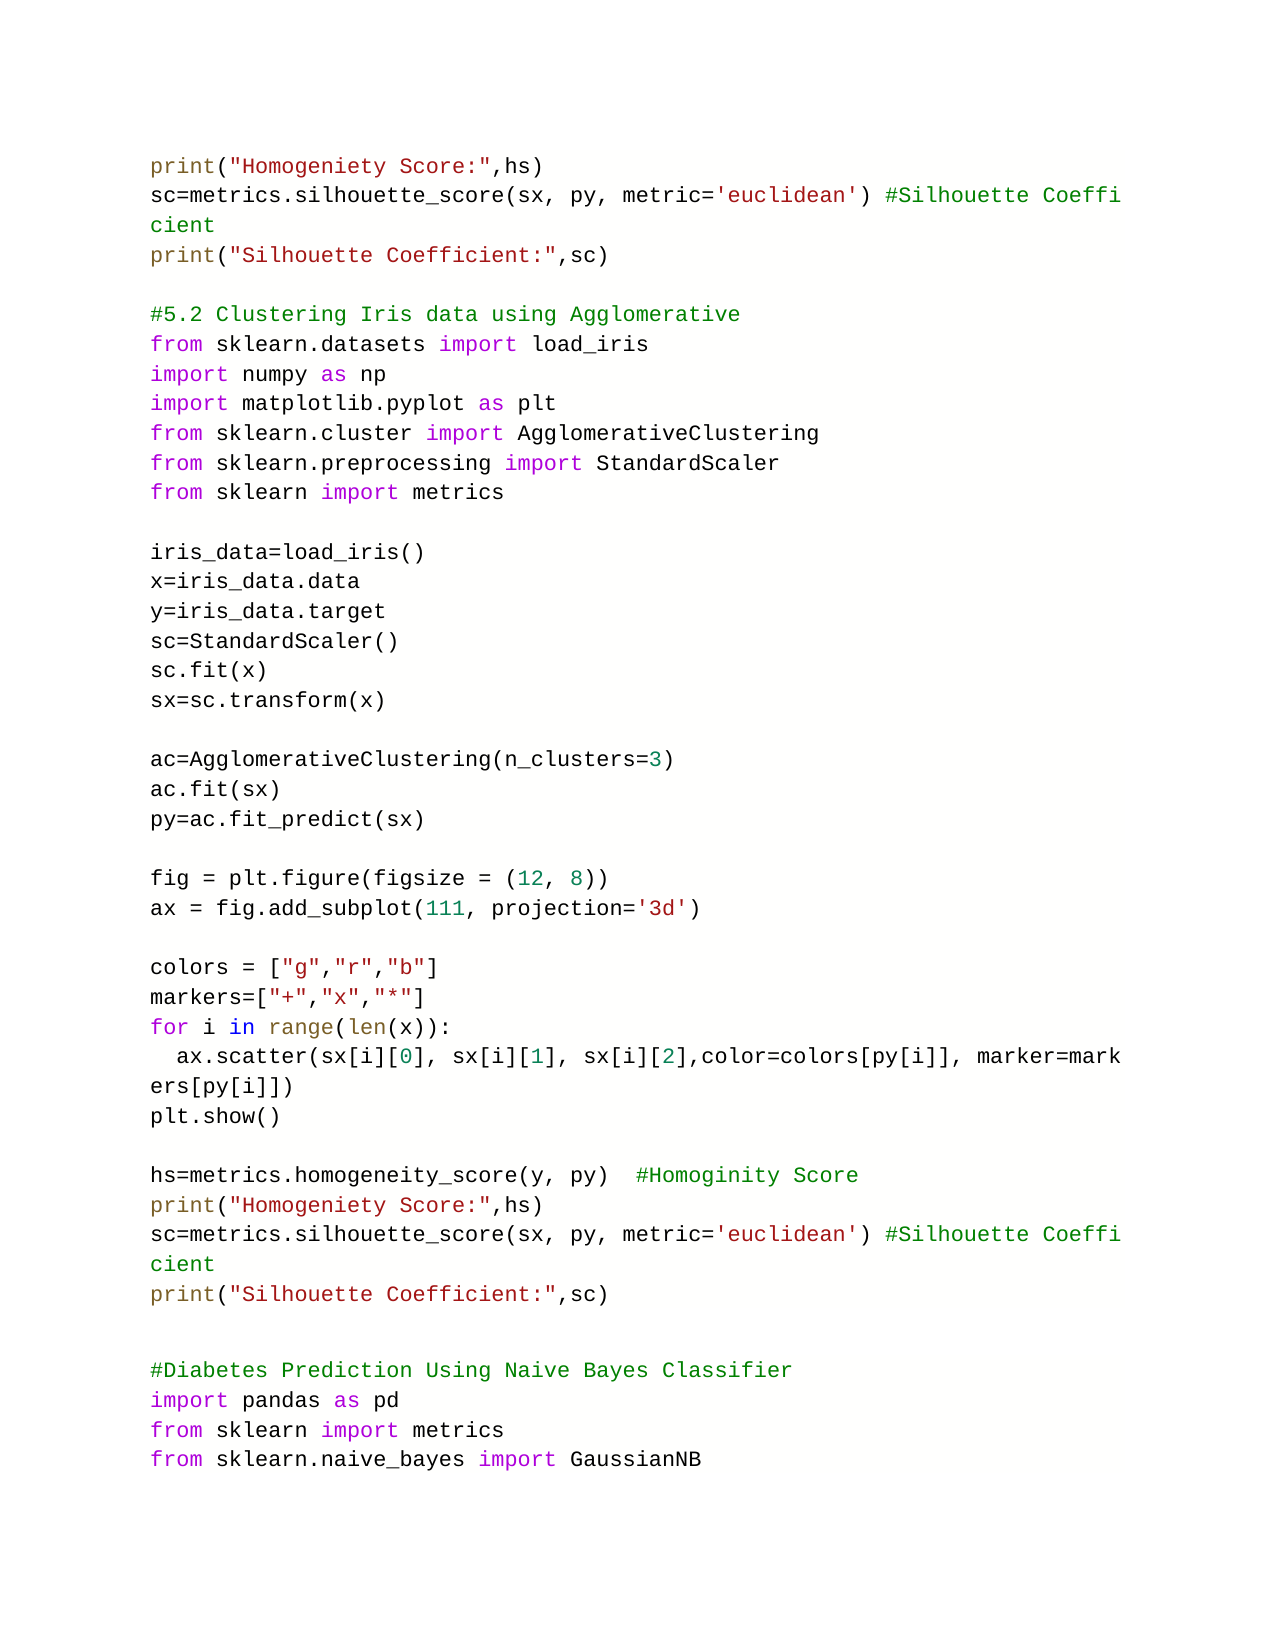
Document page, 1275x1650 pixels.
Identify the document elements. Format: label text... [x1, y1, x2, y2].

text ac.fit(sx) [150, 773, 1125, 803]
text print("Homogeniety Score:",hs) [150, 150, 1125, 180]
text from sklearn.naive_bayes import GaussianNB [150, 1444, 1125, 1473]
text from sklearn.cluster import AgglomerativeClustering [150, 417, 1125, 447]
text sc=metrics.silhouette_score(sx, py, metric='euclidean') #Silhouette Coefficient [150, 1219, 1125, 1278]
text for i in range(len(x)): [150, 1011, 1125, 1041]
text print("Silhouette Coefficient:",sc) [150, 1278, 1125, 1308]
text colors = ["g","r","b"] [150, 952, 1125, 981]
text fig = plt.figure(figsize = (12, 8)) [150, 862, 1125, 892]
text markers=["+","x","*"] [150, 981, 1125, 1011]
text hs=metrics.homogeneity_score(y, py) #Homoginity Score [150, 1159, 1125, 1189]
text ax = fig.add_subplot(111, projection='3d') [150, 892, 1125, 922]
text from sklearn import metrics [150, 1414, 1125, 1444]
text #Diabetes Prediction Using Naive Bayes Classifier [150, 1355, 1125, 1384]
text import numpy as np [150, 358, 1125, 387]
text from sklearn.preprocessing import StandardScaler [150, 447, 1125, 477]
text sc=StandardScaler() [150, 625, 1125, 655]
text iris_data=load_iris() [150, 536, 1125, 566]
text #5.2 Clustering Iris data using Agglomerative [150, 298, 1125, 328]
text plt.show() [150, 1100, 1125, 1130]
text import matplotlib.pyplot as plt [150, 387, 1125, 417]
text py=ac.fit_predict(sx) [150, 803, 1125, 833]
text print("Homogeniety Score:",hs) [150, 1189, 1125, 1219]
text y=iris_data.target [150, 595, 1125, 625]
text sc=metrics.silhouette_score(sx, py, metric='euclidean') #Silhouette Coefficient [150, 180, 1125, 239]
text print("Silhouette Coefficient:",sc) [150, 239, 1125, 269]
text from sklearn import metrics [150, 477, 1125, 506]
text ax.scatter(sx[i][0], sx[i][1], sx[i][2],color=colors[py[i]], marker=markers[py[i]]) [150, 1041, 1125, 1100]
text import pandas as pd [150, 1384, 1125, 1414]
text from sklearn.datasets import load_iris [150, 328, 1125, 358]
text sc.fit(x) [150, 655, 1125, 684]
text ac=AgglomerativeClustering(n_clusters=3) [150, 744, 1125, 773]
text x=iris_data.data [150, 566, 1125, 595]
text sx=sc.transform(x) [150, 684, 1125, 714]
